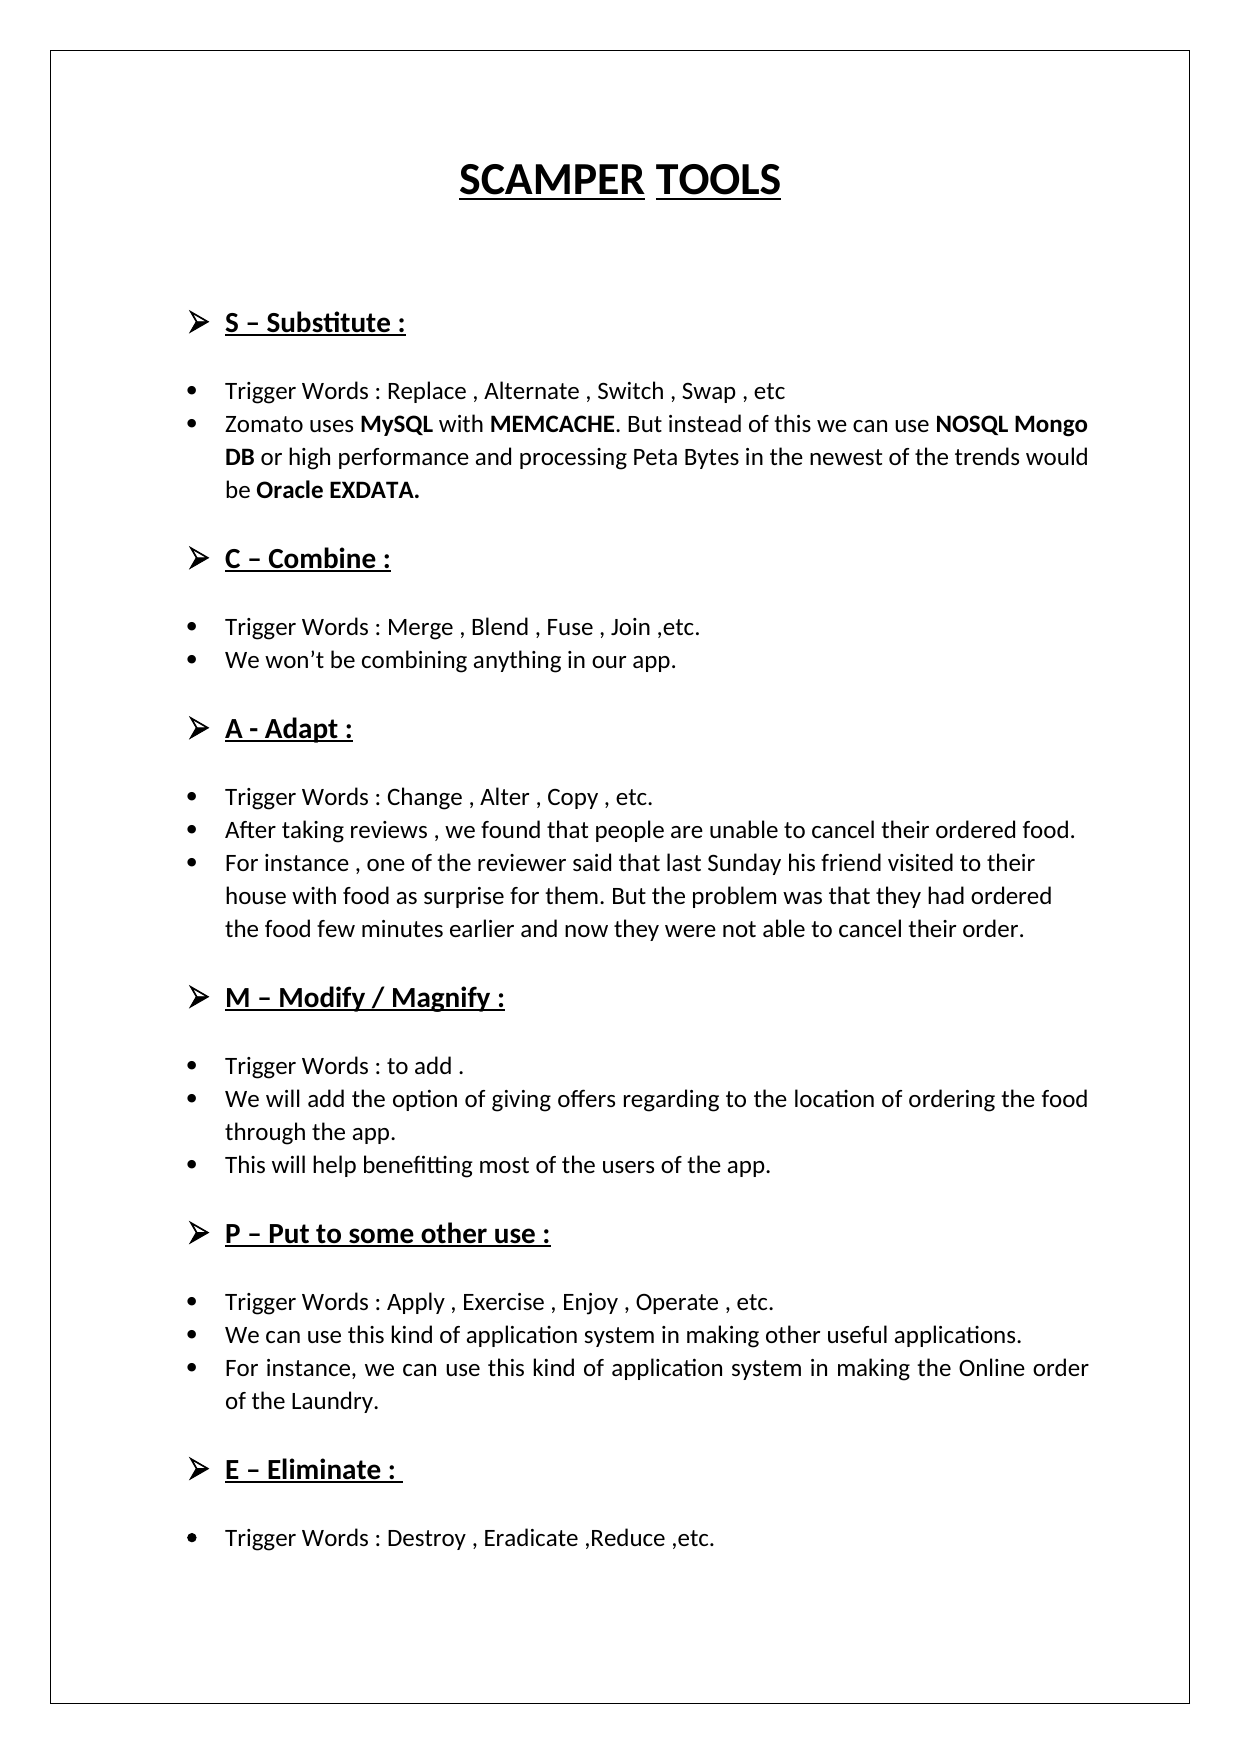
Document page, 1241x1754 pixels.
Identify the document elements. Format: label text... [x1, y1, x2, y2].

list Trigger Words : Replace , Alternate , Switch , Swap , etc [187, 375, 1090, 406]
list P – Put to some other use : [187, 1215, 1090, 1250]
list We won’t be combining anything in our app. [187, 644, 1090, 675]
list A - Adapt : [187, 710, 1090, 746]
list E – Eliminate : [187, 1451, 1090, 1486]
list After taking reviews , we found that people are unable to cancel their ordered food. [187, 814, 1090, 845]
list Trigger Words : Merge , Blend , Fuse , Join ,etc. [187, 611, 1090, 642]
list We will add the option of giving offers regarding to the location of ordering the food through the app. [187, 1083, 1090, 1147]
list Trigger Words : Change , Alter , Copy , etc. [187, 781, 1090, 812]
list This will help benefitting most of the users of the app. [187, 1149, 1090, 1179]
list For instance, we can use this kind of application system in making the Online order of the Laundry. [187, 1352, 1090, 1415]
list Trigger Words : Destroy , Eradicate ,Reduce ,etc. [187, 1522, 1090, 1553]
list Zomato uses MySQL with MEMCACHE. But instead of this we can use NOSQL Mongo DB or high performance and processing Peta Bytes in the newest of the trends would be Oracle EXDATA. [187, 408, 1090, 504]
text SCAMPER TOOLS [150, 150, 1090, 206]
list Trigger Words : to add . [187, 1050, 1090, 1081]
list C – Combine : [187, 540, 1090, 576]
list M – Modify / Magnify : [187, 979, 1090, 1014]
list For instance , one of the reviewer said that last Sunday his friend visited to their house with food as surprise for them. But the problem was that they had ordered the food few minutes earlier and now they were not able to cancel their order. [187, 847, 1090, 943]
list Trigger Words : Apply , Exercise , Enjoy , Operate , etc. [187, 1286, 1090, 1317]
list S – Substitute : [187, 304, 1090, 339]
list We can use this kind of application system in making other useful applications. [187, 1319, 1090, 1349]
